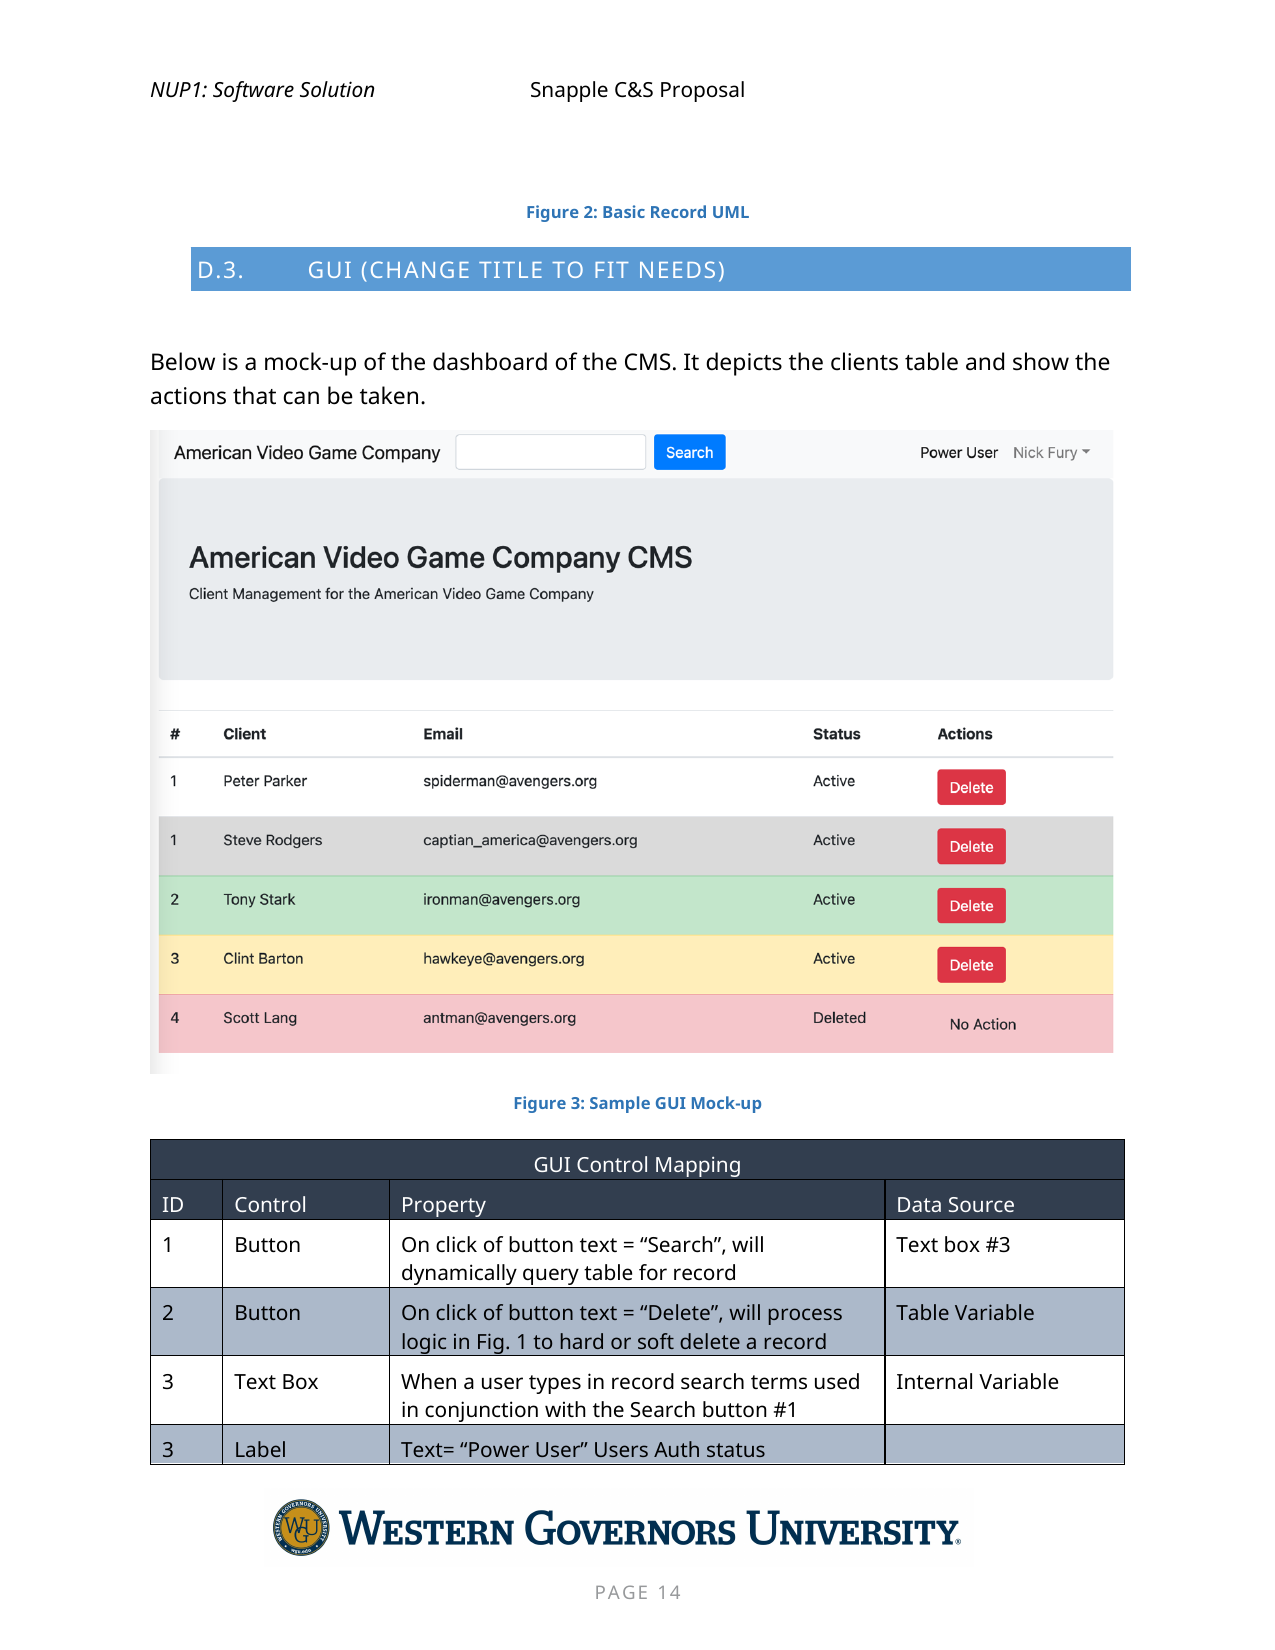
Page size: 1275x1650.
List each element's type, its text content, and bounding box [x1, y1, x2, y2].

table_cell Text Box [223, 1356, 389, 1424]
picture [263, 1488, 974, 1567]
table_cell Label [223, 1425, 389, 1463]
subtitle GUI (Change title to fit needs) [197, 254, 1125, 285]
table_cell On click of button text = “Delete”, will process logic in Fig. 1 to hard or soft delete a record [390, 1288, 884, 1355]
table_cell Table Variable [886, 1288, 1124, 1355]
table_cell When a user types in record search terms used in conjunction with the Search button #1 [390, 1356, 884, 1424]
text Figure 3: Sample GUI Mock-up [150, 1092, 1125, 1115]
table_cell Button [223, 1288, 389, 1355]
text Below is a mock-up of the dashboard of the CMS. It depicts the clients table and show the actions that can be taken. [150, 346, 1125, 411]
text Figure 2: Basic Record UML [150, 200, 1125, 223]
table_cell Property [390, 1180, 884, 1219]
table_cell 1 [151, 1220, 222, 1287]
table_cell [886, 1425, 1124, 1463]
table_cell Data Source [886, 1180, 1124, 1219]
table_cell Text= “Power User” Users Auth status [390, 1425, 884, 1463]
table_cell Control [223, 1180, 389, 1219]
table_cell Internal Variable [886, 1356, 1124, 1424]
table_header GUI Control Mapping [151, 1140, 1124, 1179]
table_cell Text box #3 [886, 1220, 1124, 1287]
table_cell On click of button text = “Search”, will dynamically query table for record [390, 1220, 884, 1287]
table_cell Button [223, 1220, 389, 1287]
table_cell 3 [151, 1425, 222, 1463]
table_cell 2 [151, 1288, 222, 1355]
table_cell ID [151, 1180, 222, 1219]
table_cell 3 [151, 1356, 222, 1424]
picture [150, 430, 1125, 1074]
